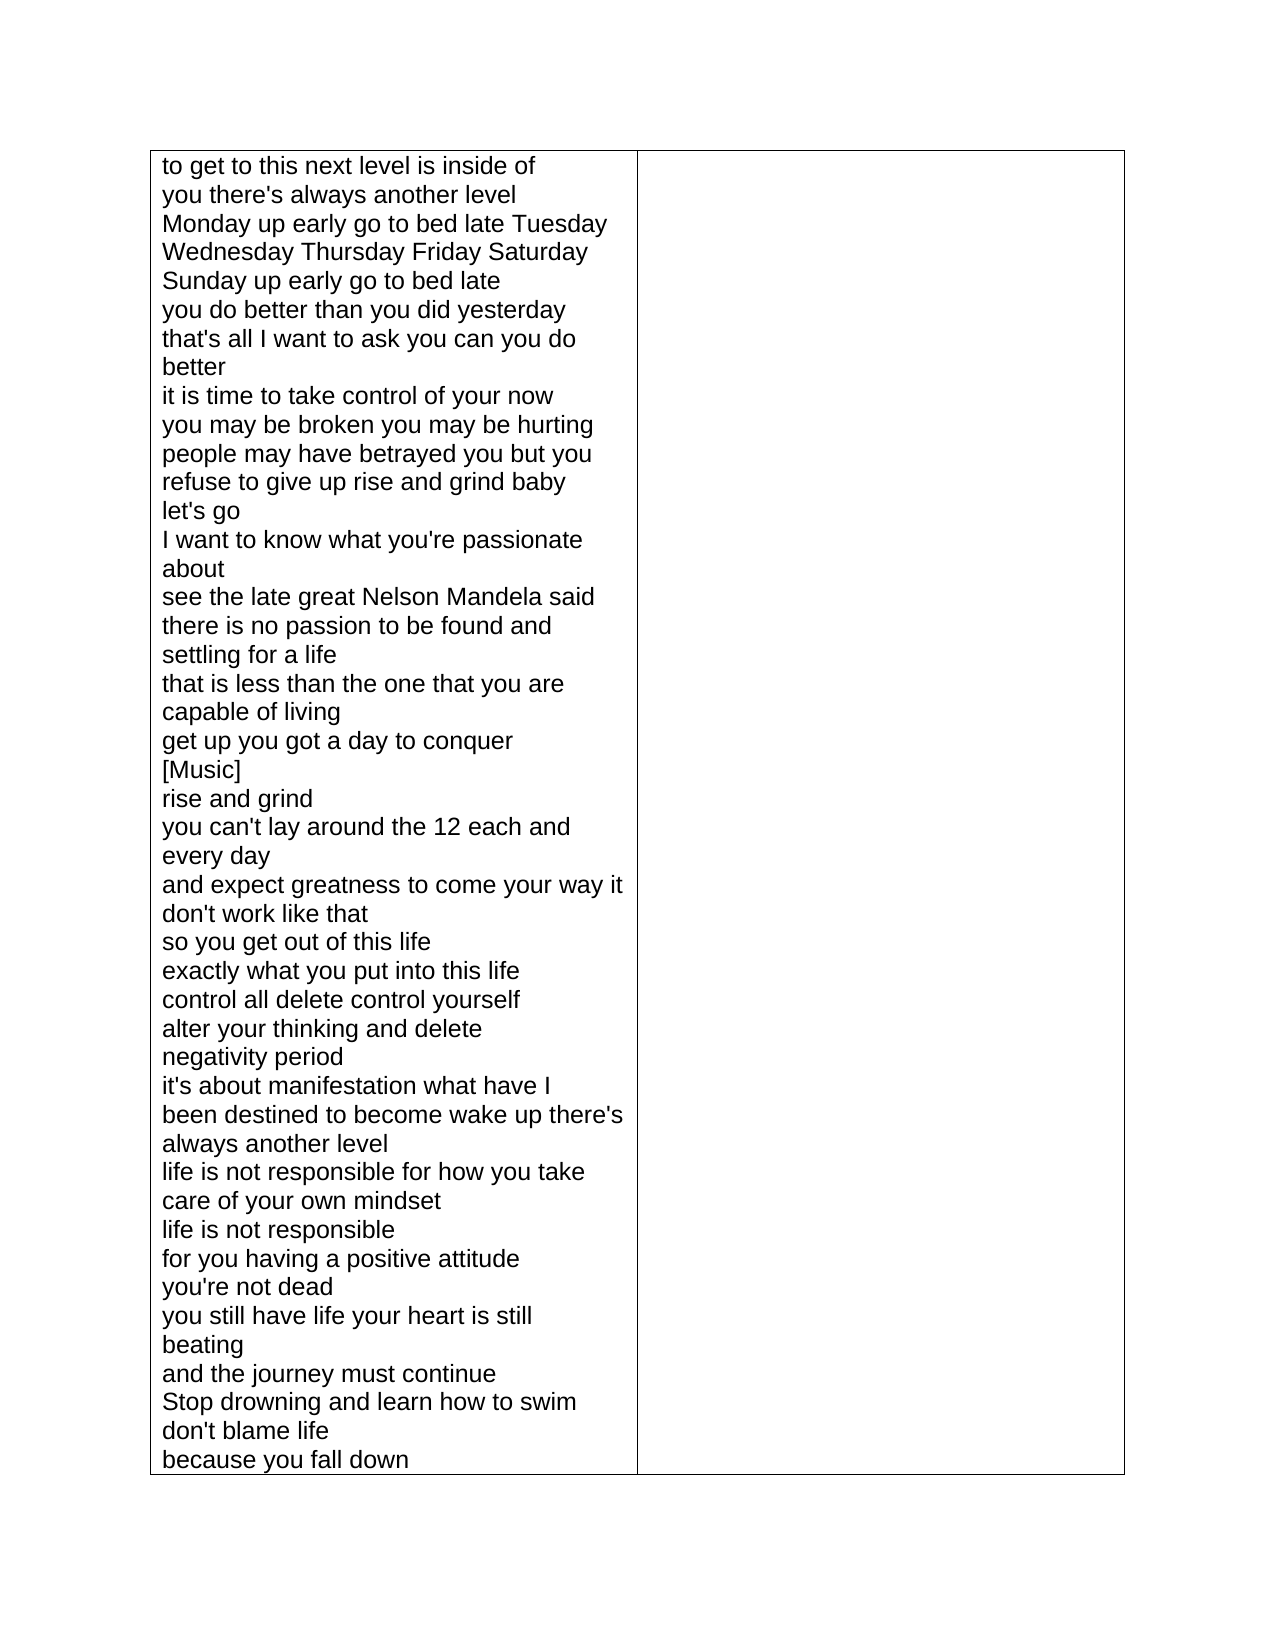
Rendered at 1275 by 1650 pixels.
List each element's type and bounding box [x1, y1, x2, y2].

table_header [151, 151, 637, 1473]
table_header [638, 151, 1124, 1473]
